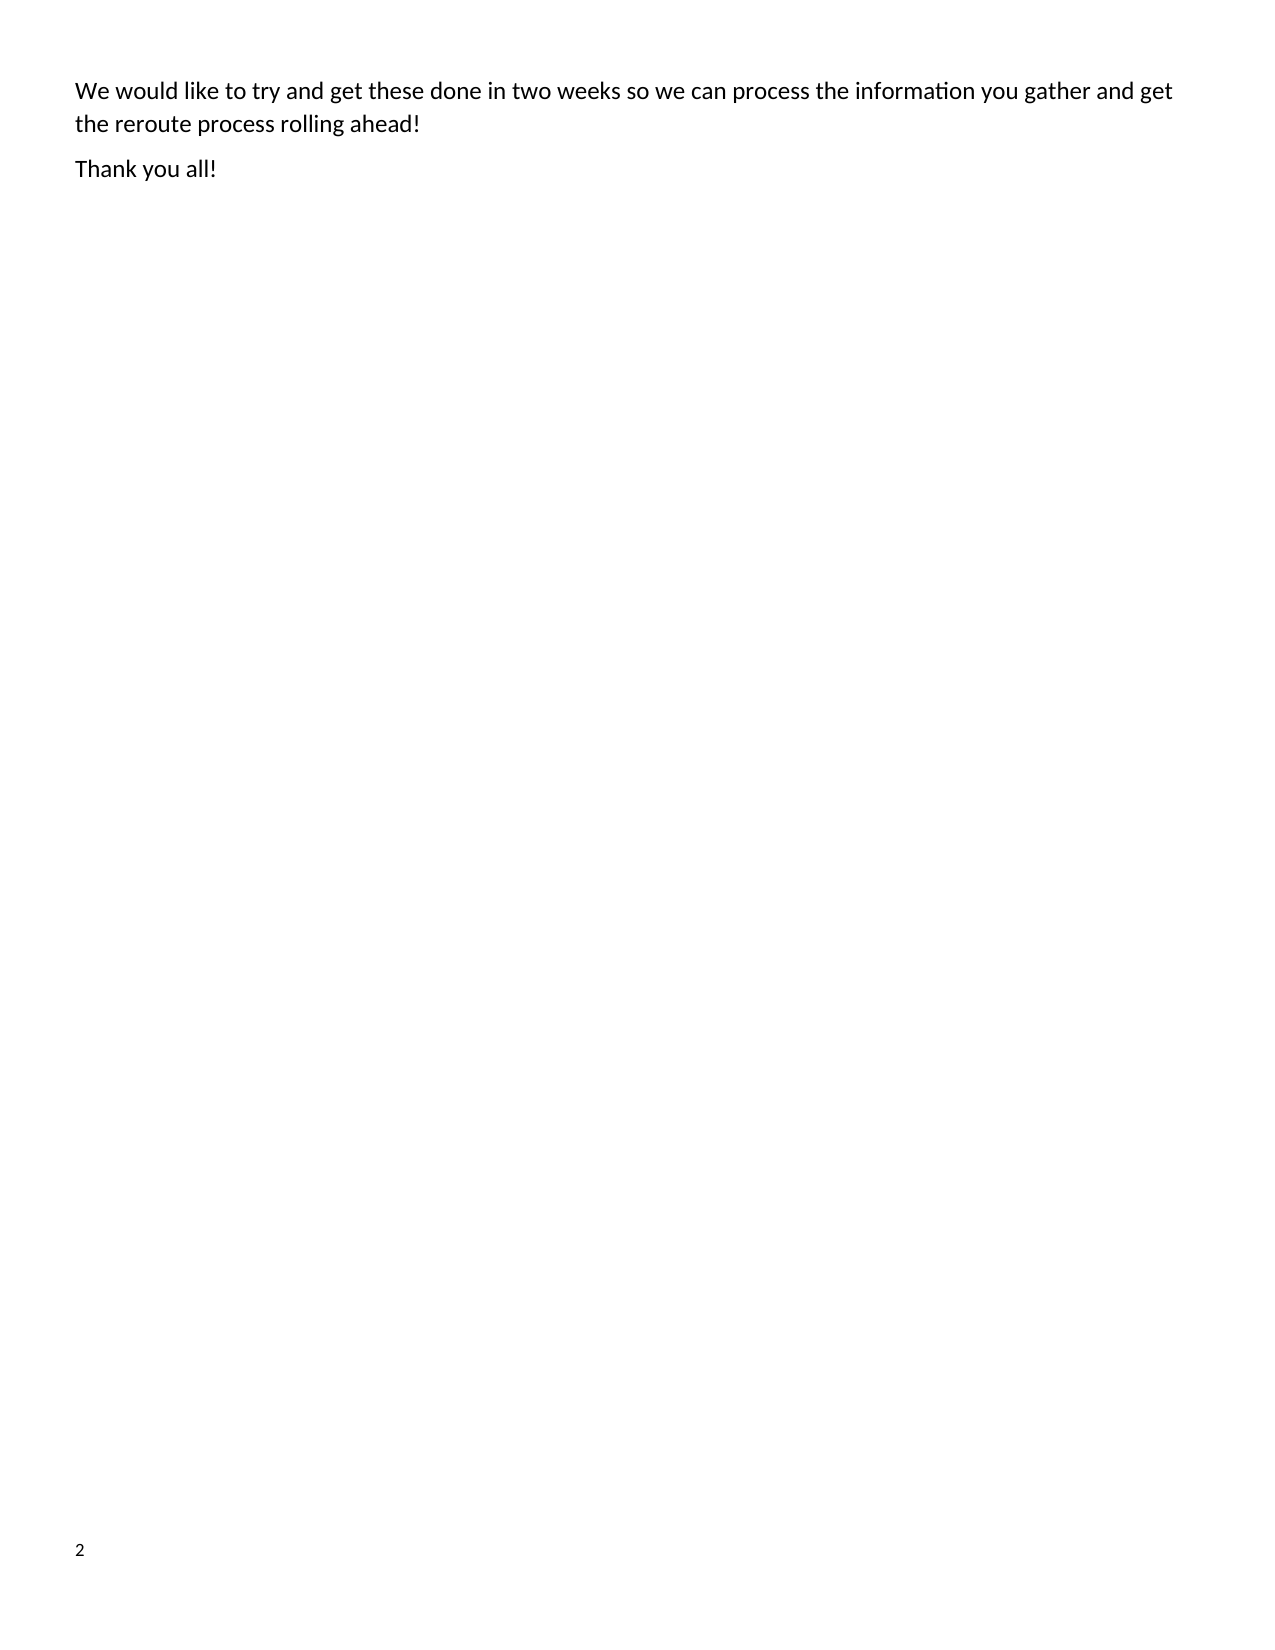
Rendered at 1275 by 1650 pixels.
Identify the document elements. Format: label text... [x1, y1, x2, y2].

text Thank you all! [75, 153, 1200, 184]
text We would like to try and get these done in two weeks so we can process the information you gather and get the reroute process rolling ahead! [75, 75, 1200, 138]
